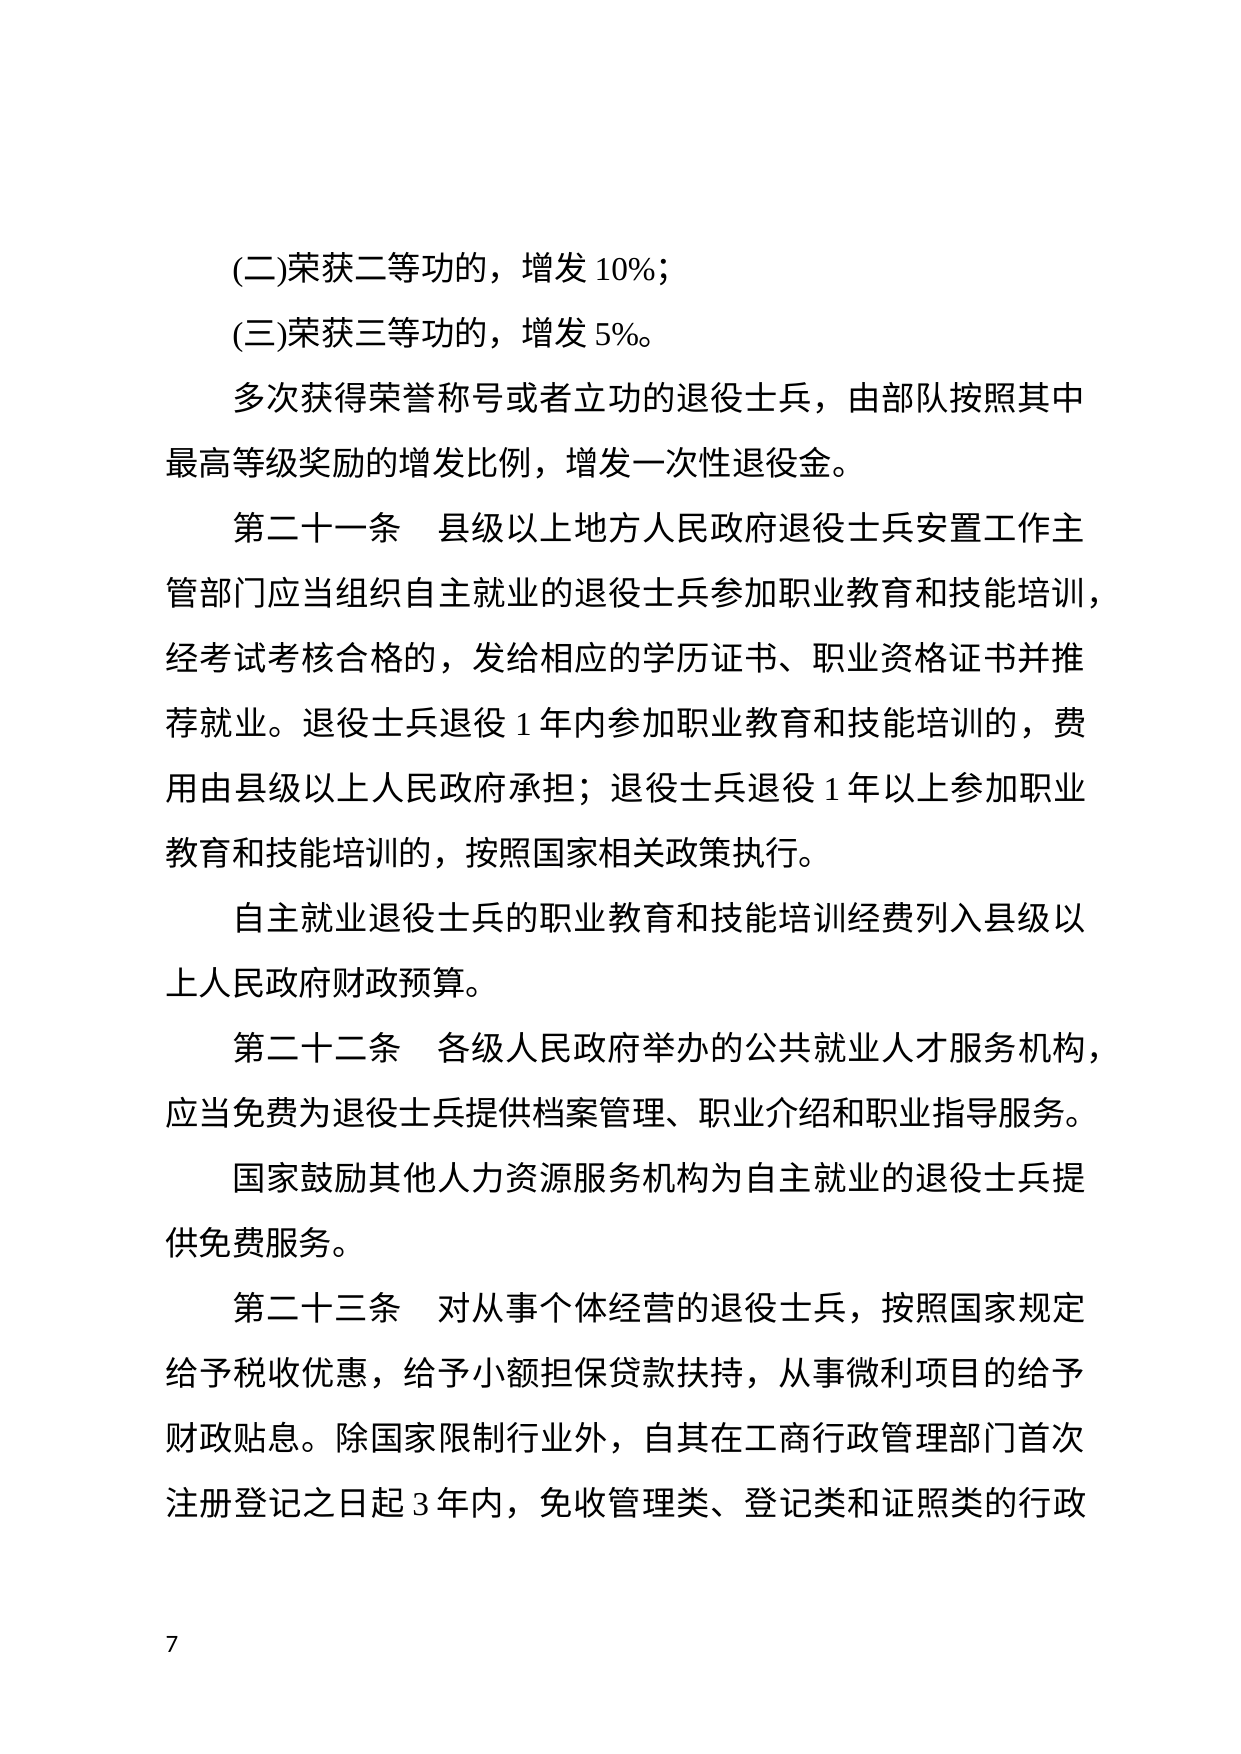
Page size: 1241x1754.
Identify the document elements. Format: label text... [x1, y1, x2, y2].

text 第二十二条 各级人民政府举办的公共就业人才服务机构，应当免费为退役士兵提供档案管理、职业介绍和职业指导服务。 [165, 1013, 1087, 1143]
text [165, 1273, 1087, 1533]
text 自主就业退役士兵的职业教育和技能培训经费列入县级以上人民政府财政预算。 [165, 883, 1087, 1013]
text 国家鼓励其他人力资源服务机构为自主就业的退役士兵提供免费服务。 [165, 1143, 1087, 1273]
text 第二十一条 县级以上地方人民政府退役士兵安置工作主管部门应当组织自主就业的退役士兵参加职业教育和技能培训，经考试考核合格的，发给相应的学历证书、职业资格证书并推荐就业。退役士兵退役1年内参加职业教育和技能培训的，费用由县级以上人民政府承担；退役士兵退役1年以上参加职业教育和技能培训的，按照国家相关政策执行。 [165, 493, 1087, 883]
text 多次获得荣誉称号或者立功的退役士兵，由部队按照其中最高等级奖励的增发比例，增发一次性退役金。 [165, 363, 1087, 493]
text (二)荣获二等功的，增发10%； [165, 233, 1087, 298]
text (三)荣获三等功的，增发5%。 [165, 298, 1087, 363]
